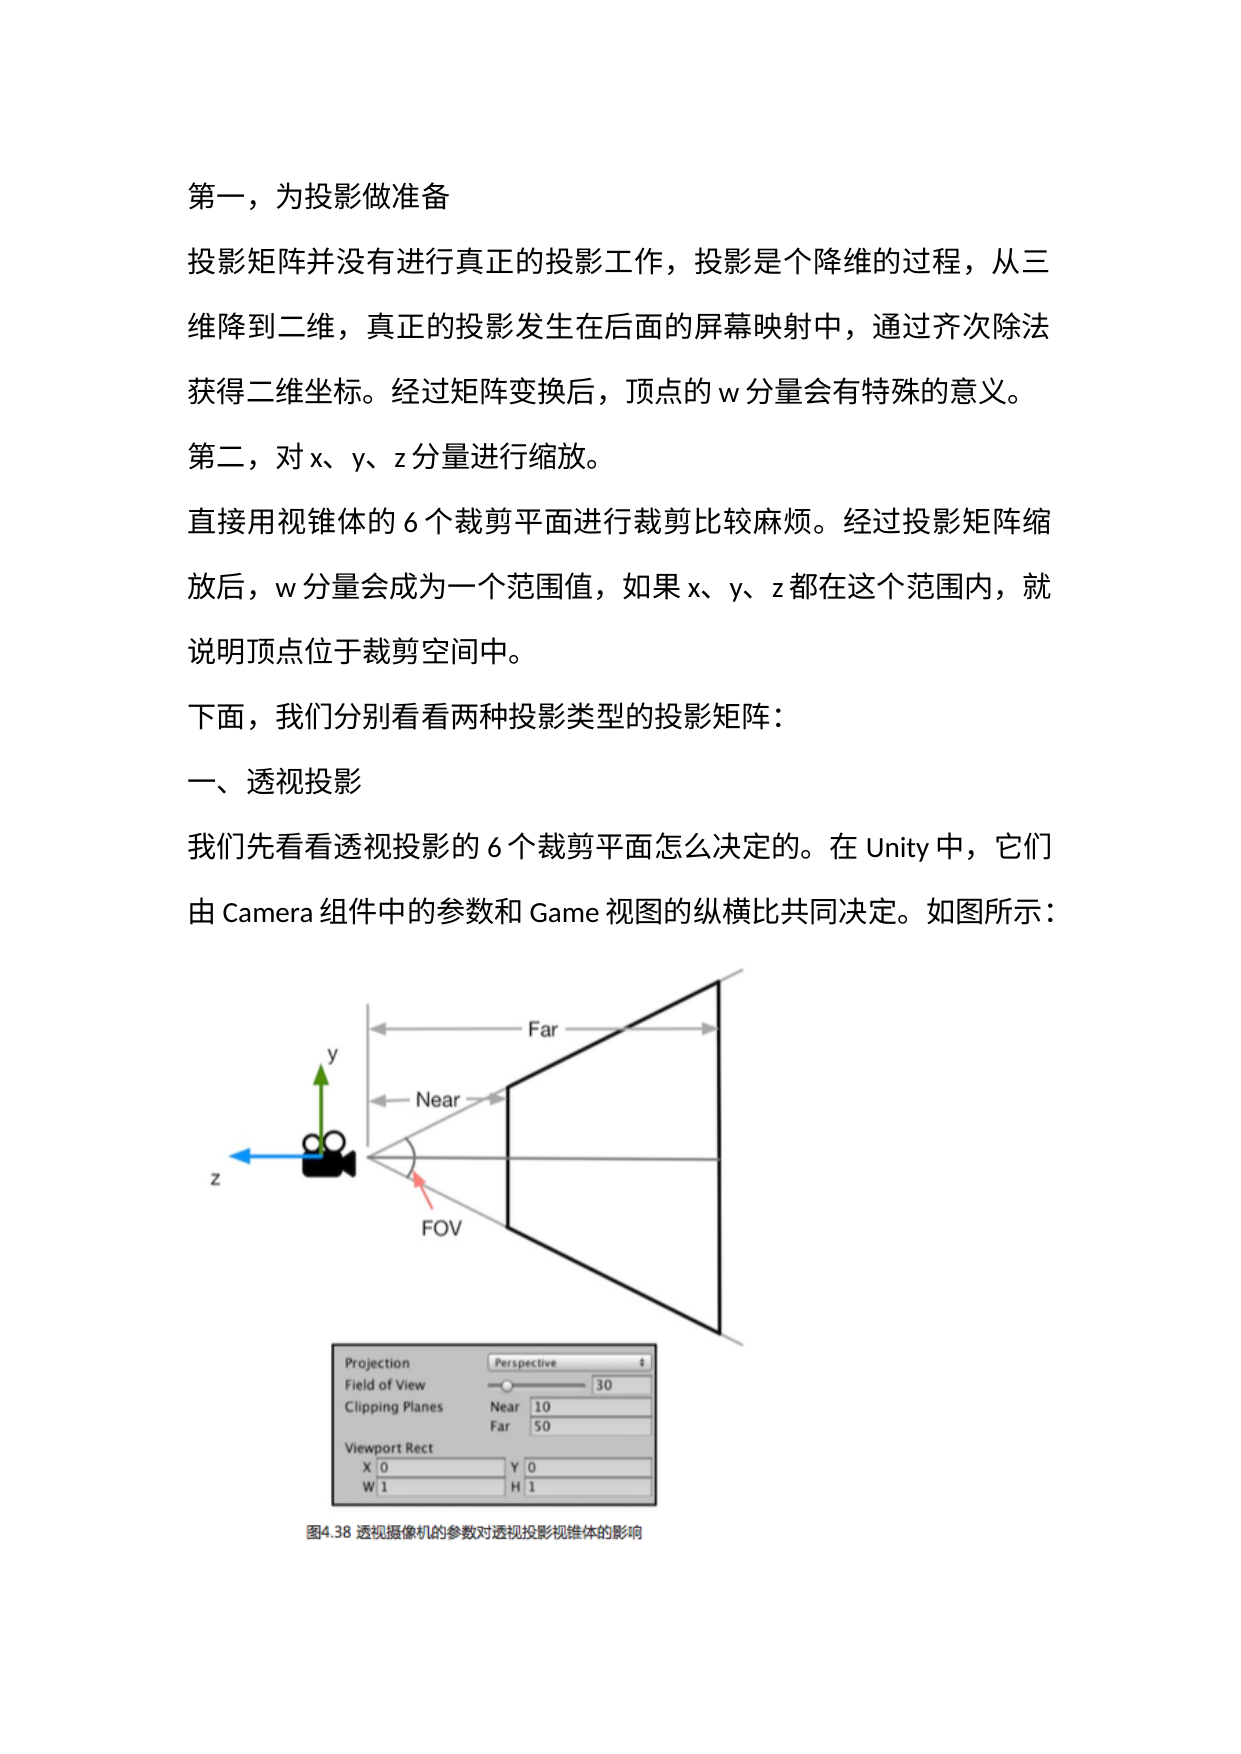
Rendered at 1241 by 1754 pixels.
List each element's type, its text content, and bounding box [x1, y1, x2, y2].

text 直接用视锥体的6个裁剪平面进行裁剪比较麻烦。经过投影矩阵缩放后，w分量会成为一个范围值，如果x、y、z都在这个范围内，就说明顶点位于裁剪空间中。 [187, 487, 1053, 682]
picture [187, 942, 760, 1564]
text 我们先看看透视投影的6个裁剪平面怎么决定的。在Unity中，它们由Camera组件中的参数和Game视图的纵横比共同决定。如图所示： [187, 812, 1053, 942]
text 第一，为投影做准备 [187, 162, 1053, 227]
text 下面，我们分别看看两种投影类型的投影矩阵： [187, 682, 1053, 747]
text 第二，对x、y、z分量进行缩放。 [187, 422, 1053, 487]
text 一、透视投影 [187, 747, 1053, 812]
text 投影矩阵并没有进行真正的投影工作，投影是个降维的过程，从三维降到二维，真正的投影发生在后面的屏幕映射中，通过齐次除法获得二维坐标。经过矩阵变换后，顶点的w分量会有特殊的意义。 [187, 227, 1053, 422]
